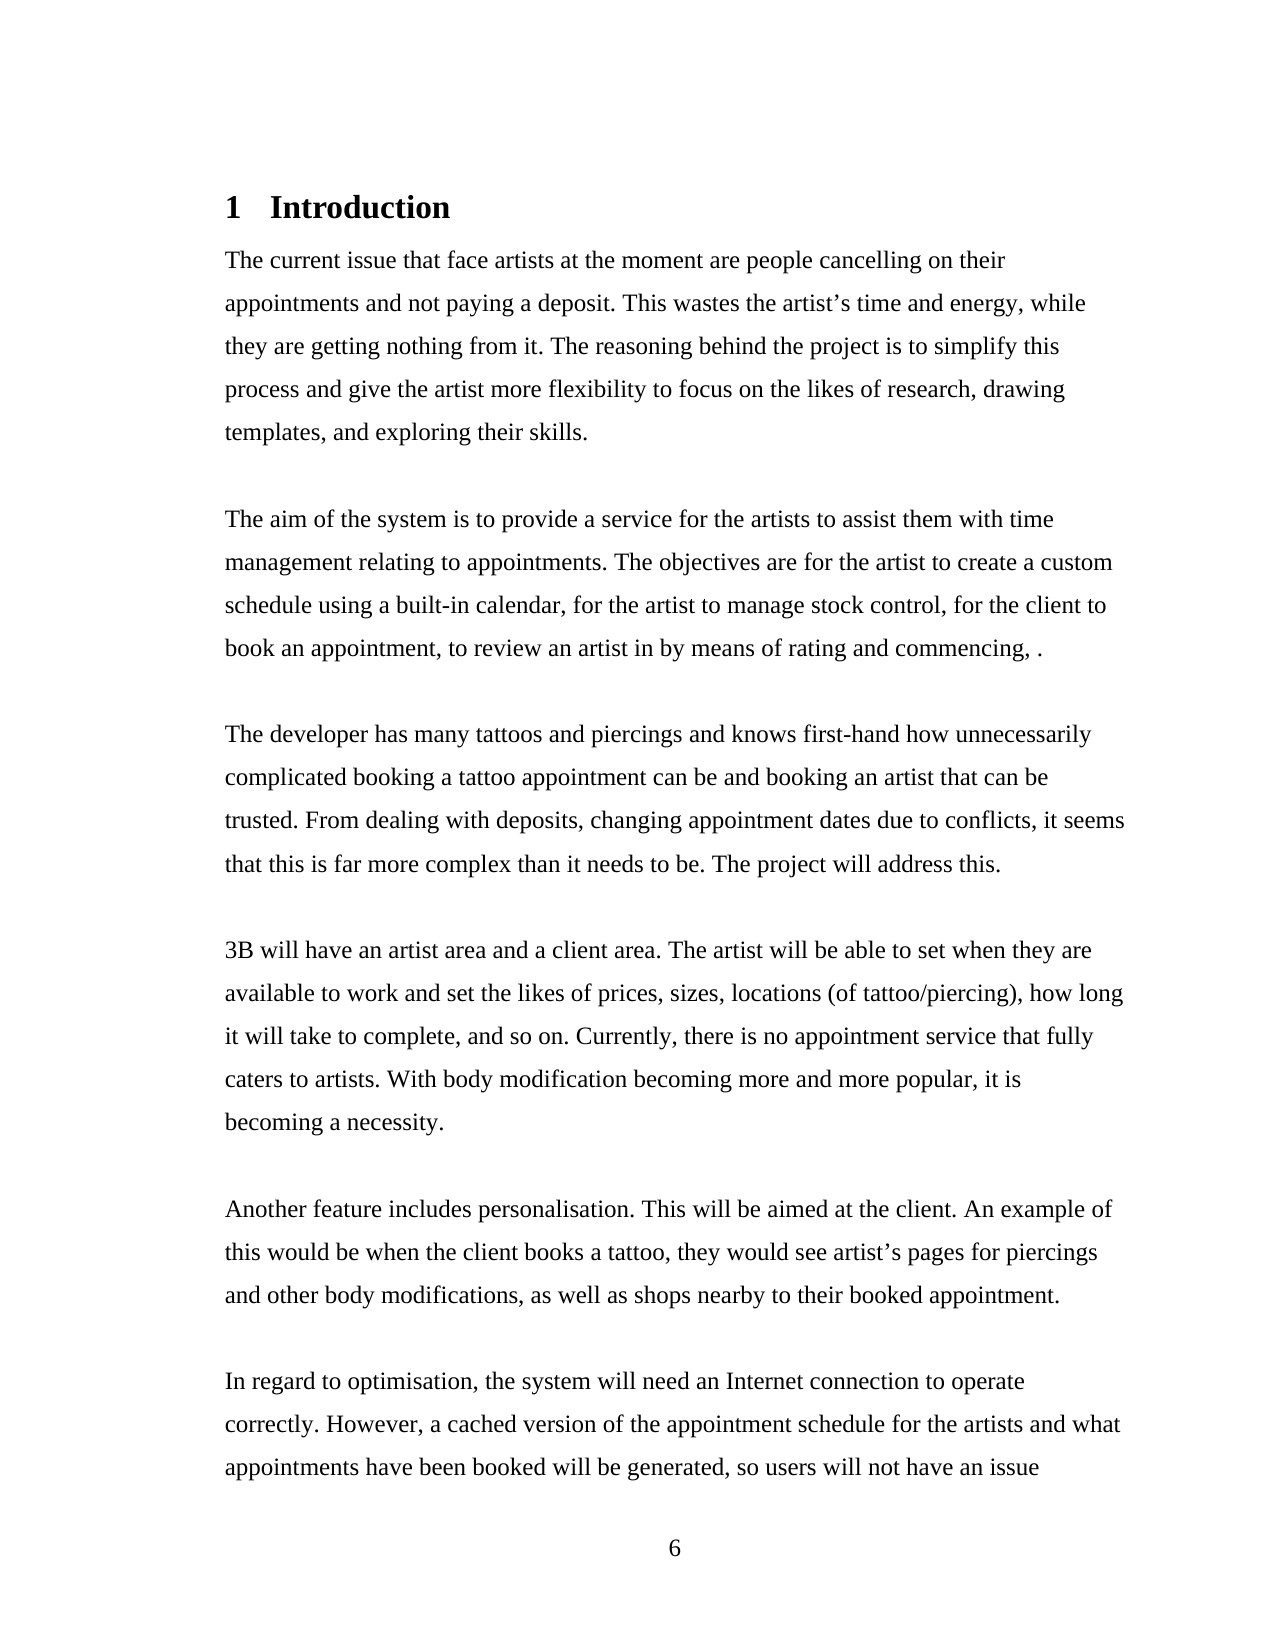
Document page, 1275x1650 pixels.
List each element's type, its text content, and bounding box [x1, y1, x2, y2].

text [224, 1366, 1125, 1481]
text 3B will have an artist area and a client area. The artist will be able to set when they are available to work and set the likes of prices, sizes, locations (of tattoo/piercing), how long it will take to complete, and so on. Currently, there is no appointment service that fully caters to artists. With body modification becoming more and more popular, it is becoming a necessity. [224, 935, 1125, 1136]
text Another feature includes personalisation. This will be aimed at the client. An example of this would be when the client books a tattoo, they would see artist’s pages for piercings and other body modifications, as well as shops nearby to their booked appointment. [224, 1194, 1125, 1309]
subtitle Introduction [224, 187, 1125, 226]
text The current issue that face artists at the moment are people cancelling on their appointments and not paying a deposit. This wastes the artist’s time and energy, while they are getting nothing from it. The reasoning behind the project is to simplify this process and give the artist more flexibility to focus on the likes of research, drawing templates, and exploring their skills. [224, 245, 1125, 446]
text The developer has many tattoos and piercings and knows first-hand how unnecessarily complicated booking a tattoo appointment can be and booking an artist that can be trusted. From dealing with deposits, changing appointment dates due to conflicts, it seems that this is far more complex than it needs to be. The project will address this. [224, 719, 1125, 877]
text The aim of the system is to provide a service for the artists to assist them with time management relating to appointments. The objectives are for the artist to create a custom schedule using a built-in calendar, for the artist to manage stock control, for the client to book an appointment, to review an artist in by means of rating and commencing, . [224, 504, 1125, 662]
